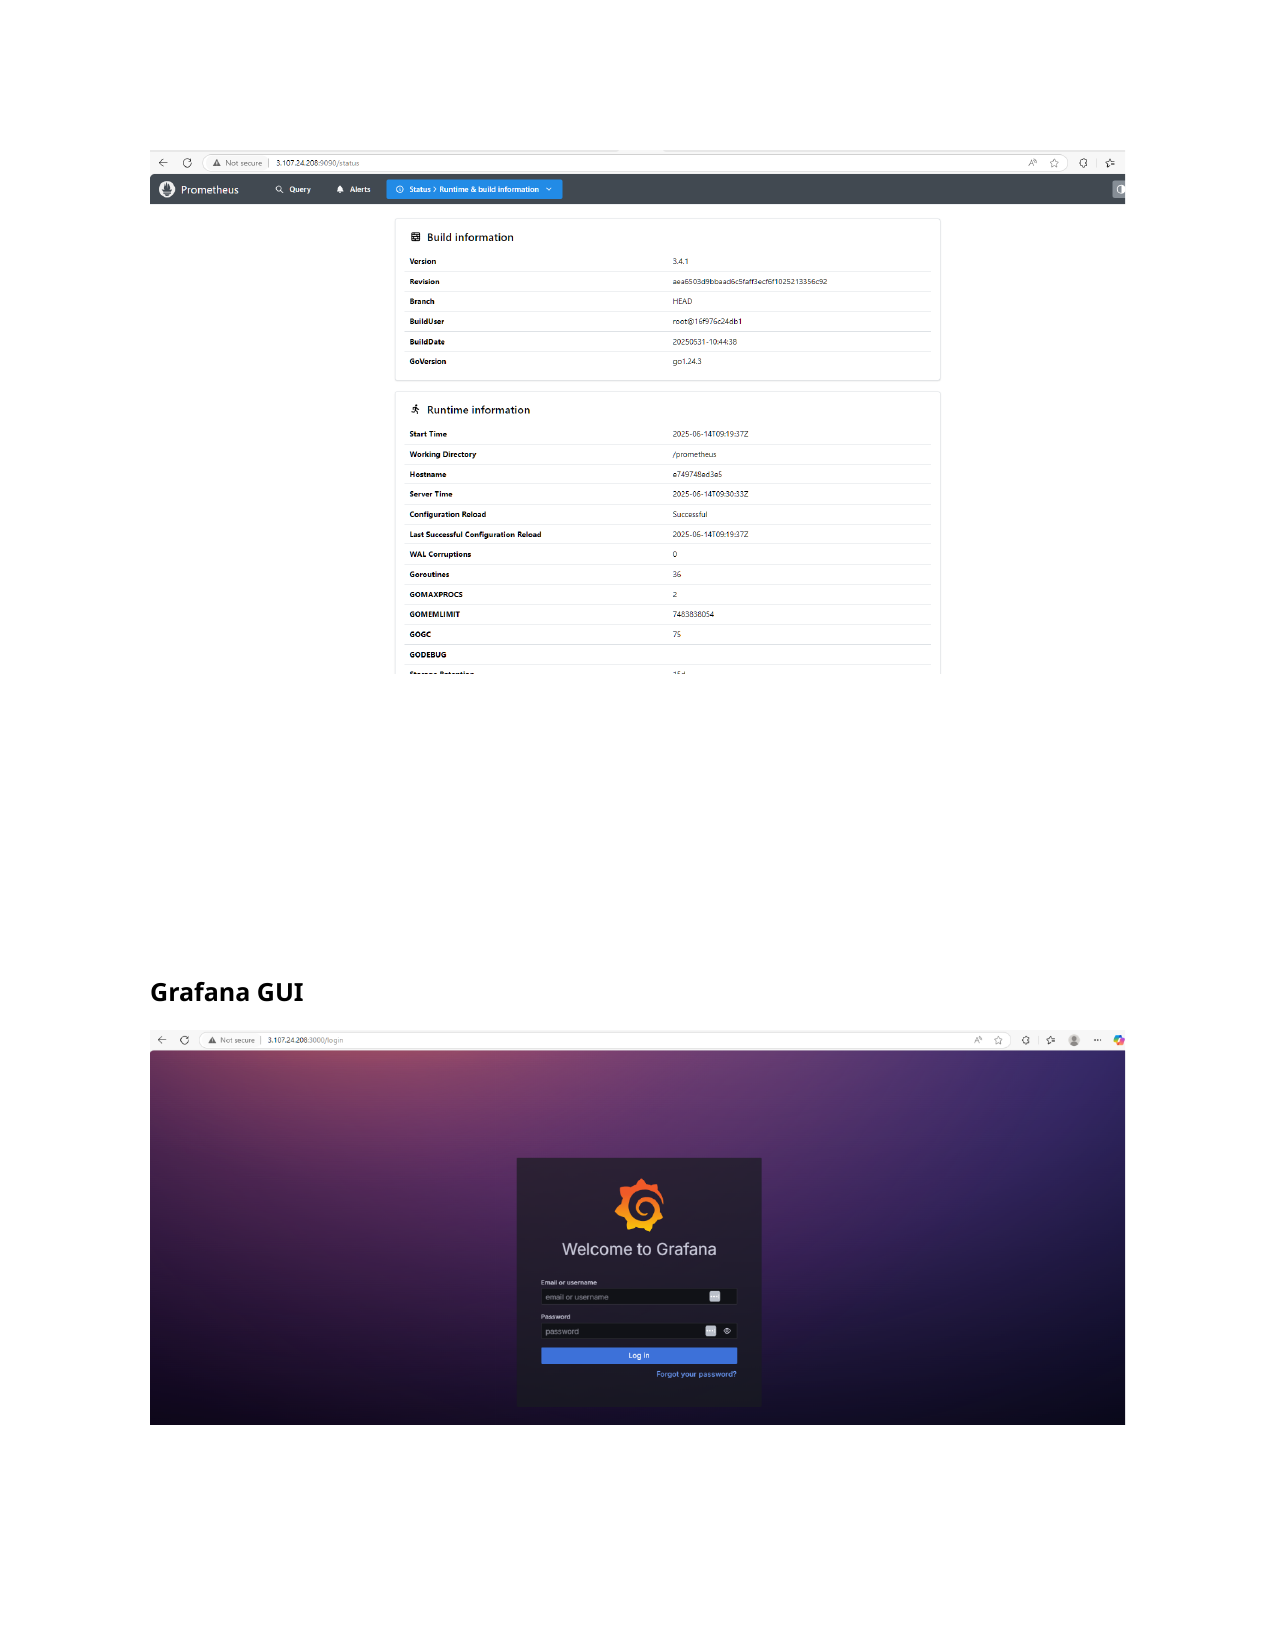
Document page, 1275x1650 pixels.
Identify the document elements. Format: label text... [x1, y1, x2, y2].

text Grafana GUI [150, 974, 1125, 1008]
picture [150, 1030, 1125, 1425]
picture [150, 150, 1125, 674]
